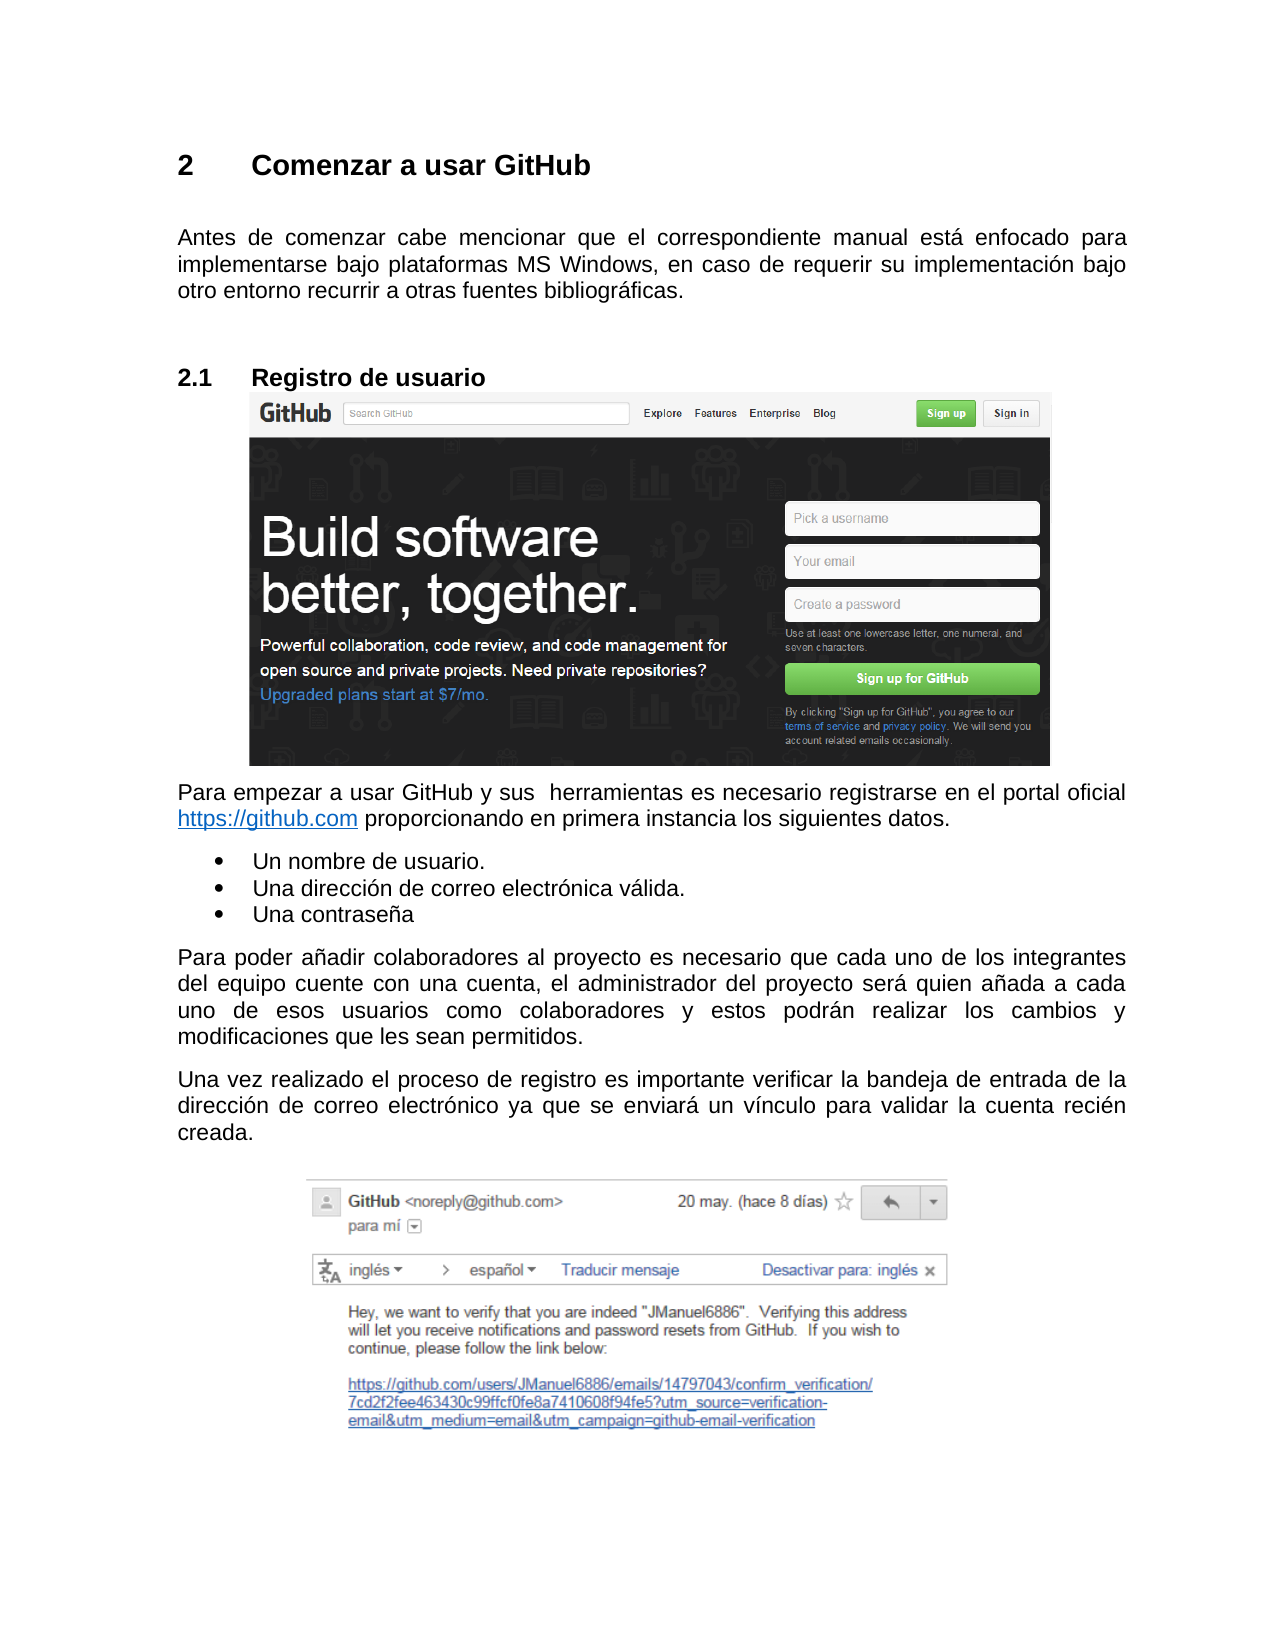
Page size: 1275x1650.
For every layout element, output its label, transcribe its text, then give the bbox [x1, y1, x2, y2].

subtitle 2.1 Registro de usuario [177, 363, 1127, 392]
subtitle 2 Comenzar a usar GitHub [177, 148, 1127, 181]
picture [249, 392, 1052, 766]
list Un nombre de usuario. [215, 848, 1127, 875]
picture [305, 1170, 980, 1449]
list Una dirección de correo electrónica válida. [215, 875, 1127, 901]
text Antes de comenzar cabe mencionar que el correspondiente manual está enfocado para implementarse bajo plataformas MS Windows, en caso de requerir su implementación bajo otro entorno recurrir a otras fuentes bibliográficas. [177, 224, 1127, 303]
text Para poder añadir colaboradores al proyecto es necesario que cada uno de los integrantes del equipo cuente con una cuenta, el administrador del proyecto será quien añada a cada uno de esos usuarios como colaboradores y estos podrán realizar los cambios y modificaciones que les sean permitidos. [177, 944, 1127, 1049]
text Para empezar a usar GitHub y sus herramientas es necesario registrarse en el portal oficial https://github.com proporcionando en primera instancia los siguientes datos. [177, 779, 1127, 832]
text Una vez realizado el proceso de registro es importante verificar la bandeja de entrada de la dirección de correo electrónico ya que se enviará un vínculo para validar la cuenta recién creada. [177, 1066, 1127, 1145]
list Una contraseña [215, 901, 1127, 927]
